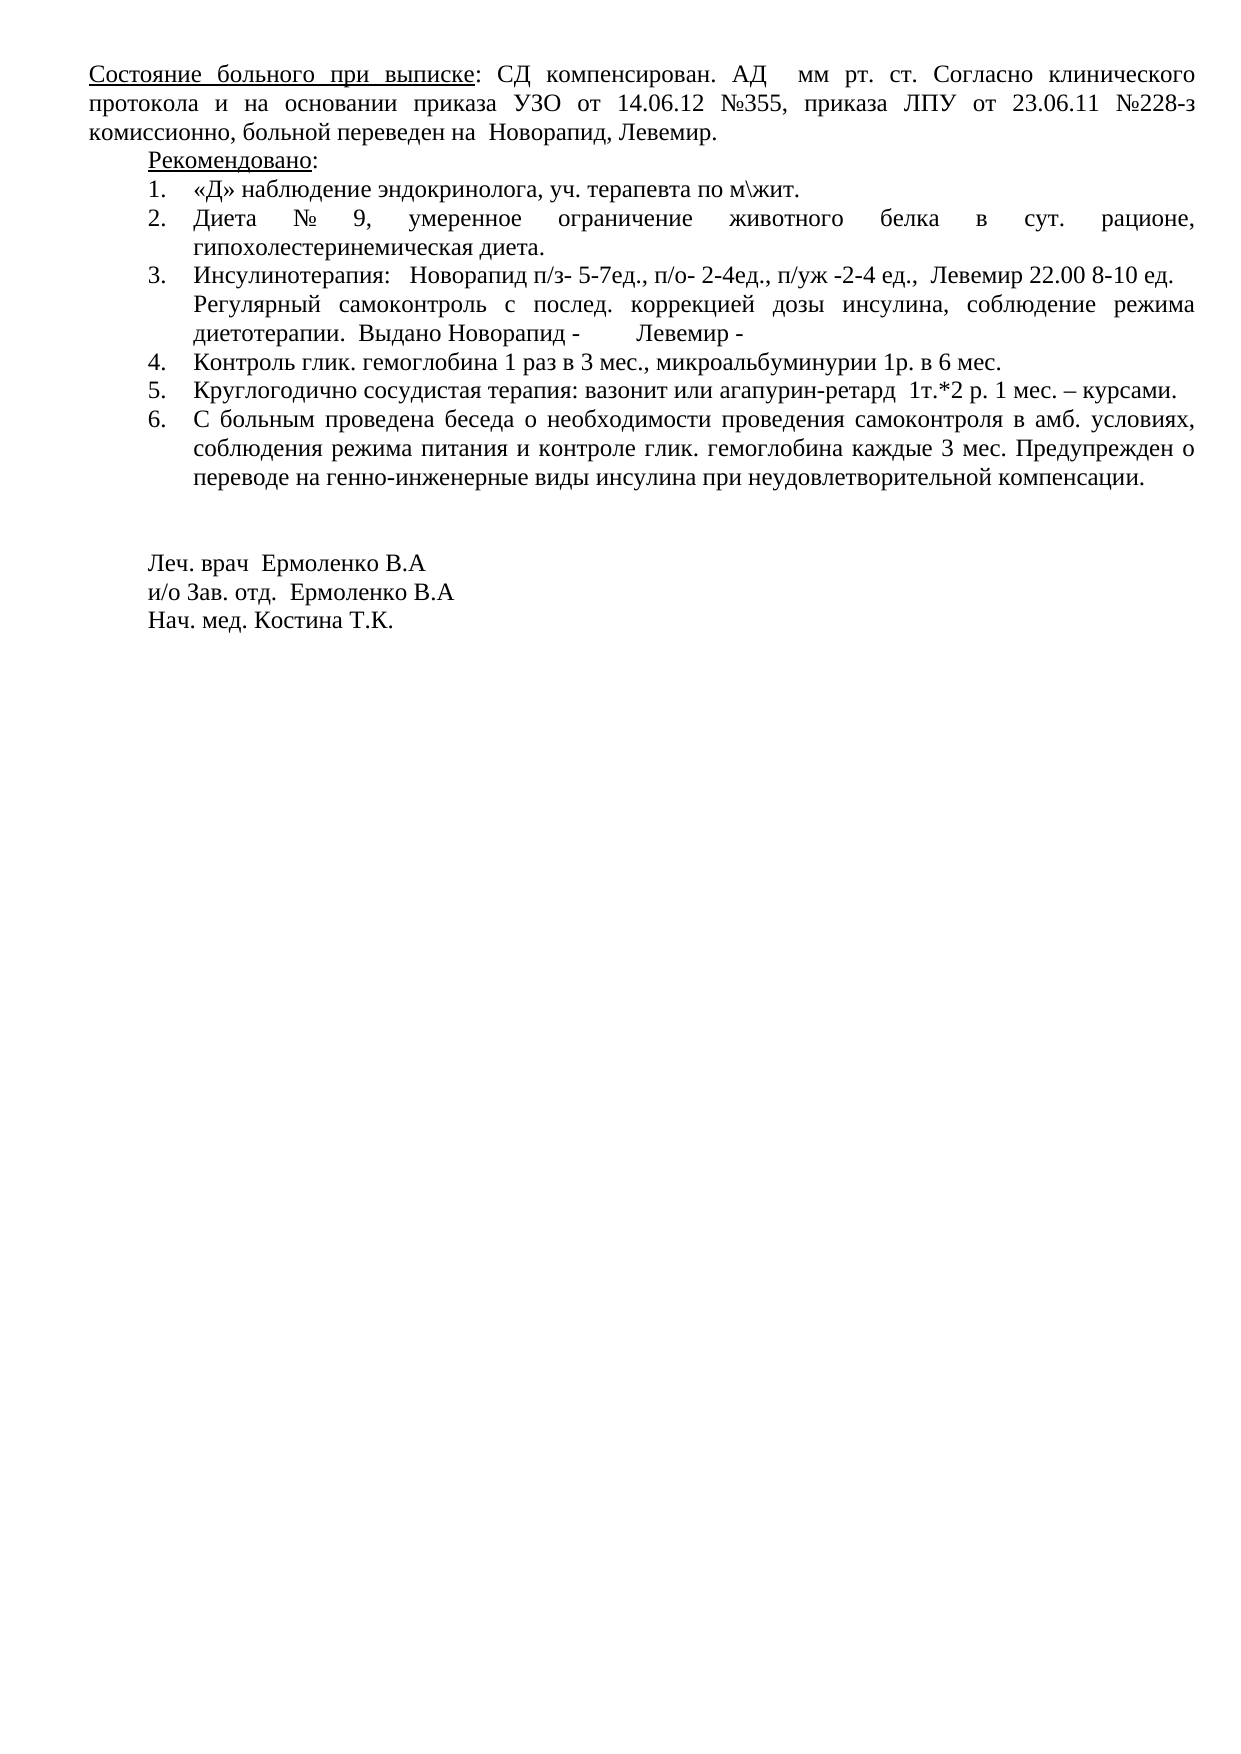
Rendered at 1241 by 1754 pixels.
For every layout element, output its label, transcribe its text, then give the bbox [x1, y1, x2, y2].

list Диета № 9, умеренное ограничение животного белка в сут. рационе, гипохолестеринемическая диета. [148, 203, 1196, 260]
subtitle Леч. врач Ермоленко В.А [148, 548, 1196, 577]
list «Д» наблюдение эндокринолога, уч. терапевта по м\жит. [148, 174, 1196, 203]
list Инсулинотерапия: Новорапид п/з- 5-7ед., п/о- 2-4ед., п/уж -2-4 ед., Левемир 22.00 8-10 ед. [148, 260, 1196, 289]
text Нач. мед. Костина Т.К. [148, 605, 1196, 634]
text Регулярный самоконтроль с послед. коррекцией дозы инсулина, соблюдение режима диетотерапии. Выдано Новорапид - Левемир - [193, 289, 1196, 347]
text Состояние больного при выписке: СД компенсирован. АД мм рт. ст. Согласно клинического протокола и на основании приказа УЗО от 14.06.12 №355, приказа ЛПУ от 23.06.11 №228-з комиссионно, больной переведен на Новорапид, Левемир. [89, 59, 1196, 145]
text Рекомендовано: [148, 145, 1196, 174]
list Контроль глик. гемоглобина 1 раз в 3 мес., микроальбуминурии 1р. в 6 мес. [148, 347, 1196, 375]
text и/о Зав. отд. Ермоленко В.А [148, 577, 1196, 605]
list С больным проведена беседа о необходимости проведения самоконтроля в амб. условиях, соблюдения режима питания и контроле глик. гемоглобина каждые 3 мес. Предупрежден о переводе на генно-инженерные виды инсулина при неудовлетворительной компенсации. [148, 404, 1196, 490]
list Круглогодично сосудистая терапия: вазонит или агапурин-ретард 1т.*2 р. 1 мес. – курсами. [148, 375, 1196, 404]
